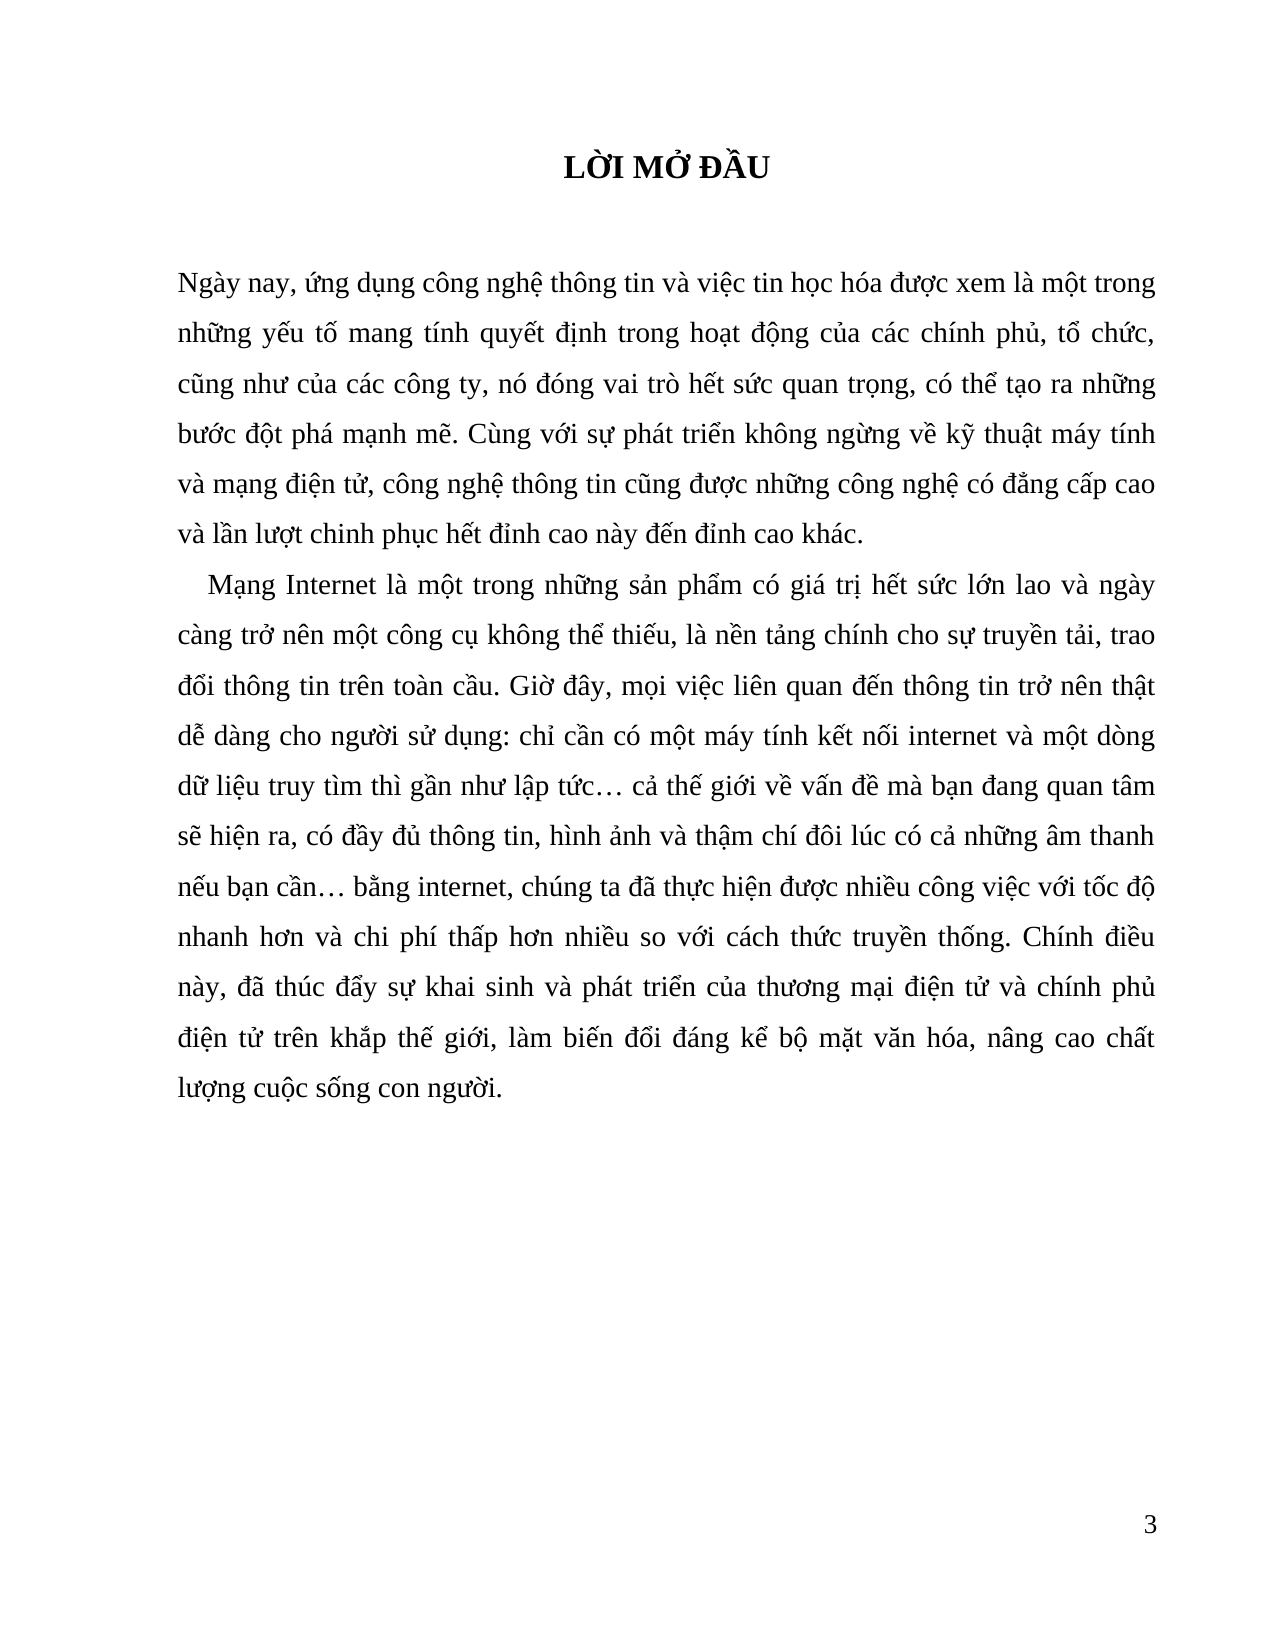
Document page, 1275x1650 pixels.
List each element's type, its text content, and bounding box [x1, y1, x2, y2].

text Mạng Internet là một trong những sản phẩm có giá trị hết sức lớn lao và ngày càng trở nên một công cụ không thể thiếu, là nền tảng chính cho sự truyền tải, trao đổi thông tin trên toàn cầu. Giờ đây, mọi việc liên quan đến thông tin trở nên thật dễ dàng cho người sử dụng: chỉ cần có một máy tính kết nối internet và một dòng dữ liệu truy tìm thì gần như lập tức… cả thế giới về vấn đề mà bạn đang quan tâm sẽ hiện ra, có đầy đủ thông tin, hình ảnh và thậm chí đôi lúc có cả những âm thanh nếu bạn cần… bằng internet, chúng ta đã thực hiện được nhiều công việc với tốc độ nhanh hơn và chi phí thấp hơn nhiều so với cách thức truyền thống. Chính điều này, đã thúc đẩy sự khai sinh và phát triển của thương mại điện tử và chính phủ điện tử trên khắp thế giới, làm biến đổi đáng kể bộ mặt văn hóa, nâng cao chất lượng cuộc sống con người. [177, 567, 1157, 1104]
subtitle LỜI MỞ ĐẦU [177, 147, 1157, 186]
text Ngày nay, ứng dụng công nghệ thông tin và việc tin học hóa được xem là một trong những yếu tố mang tính quyết định trong hoạt động của các chính phủ, tổ chức, cũng như của các công ty, nó đóng vai trò hết sức quan trọng, có thể tạo ra những bước đột phá mạnh mẽ. Cùng với sự phát triển không ngừng về kỹ thuật máy tính và mạng điện tử, công nghệ thông tin cũng được những công nghệ có đẳng cấp cao và lần lượt chinh phục hết đỉnh cao này đến đỉnh cao khác. [177, 265, 1157, 550]
